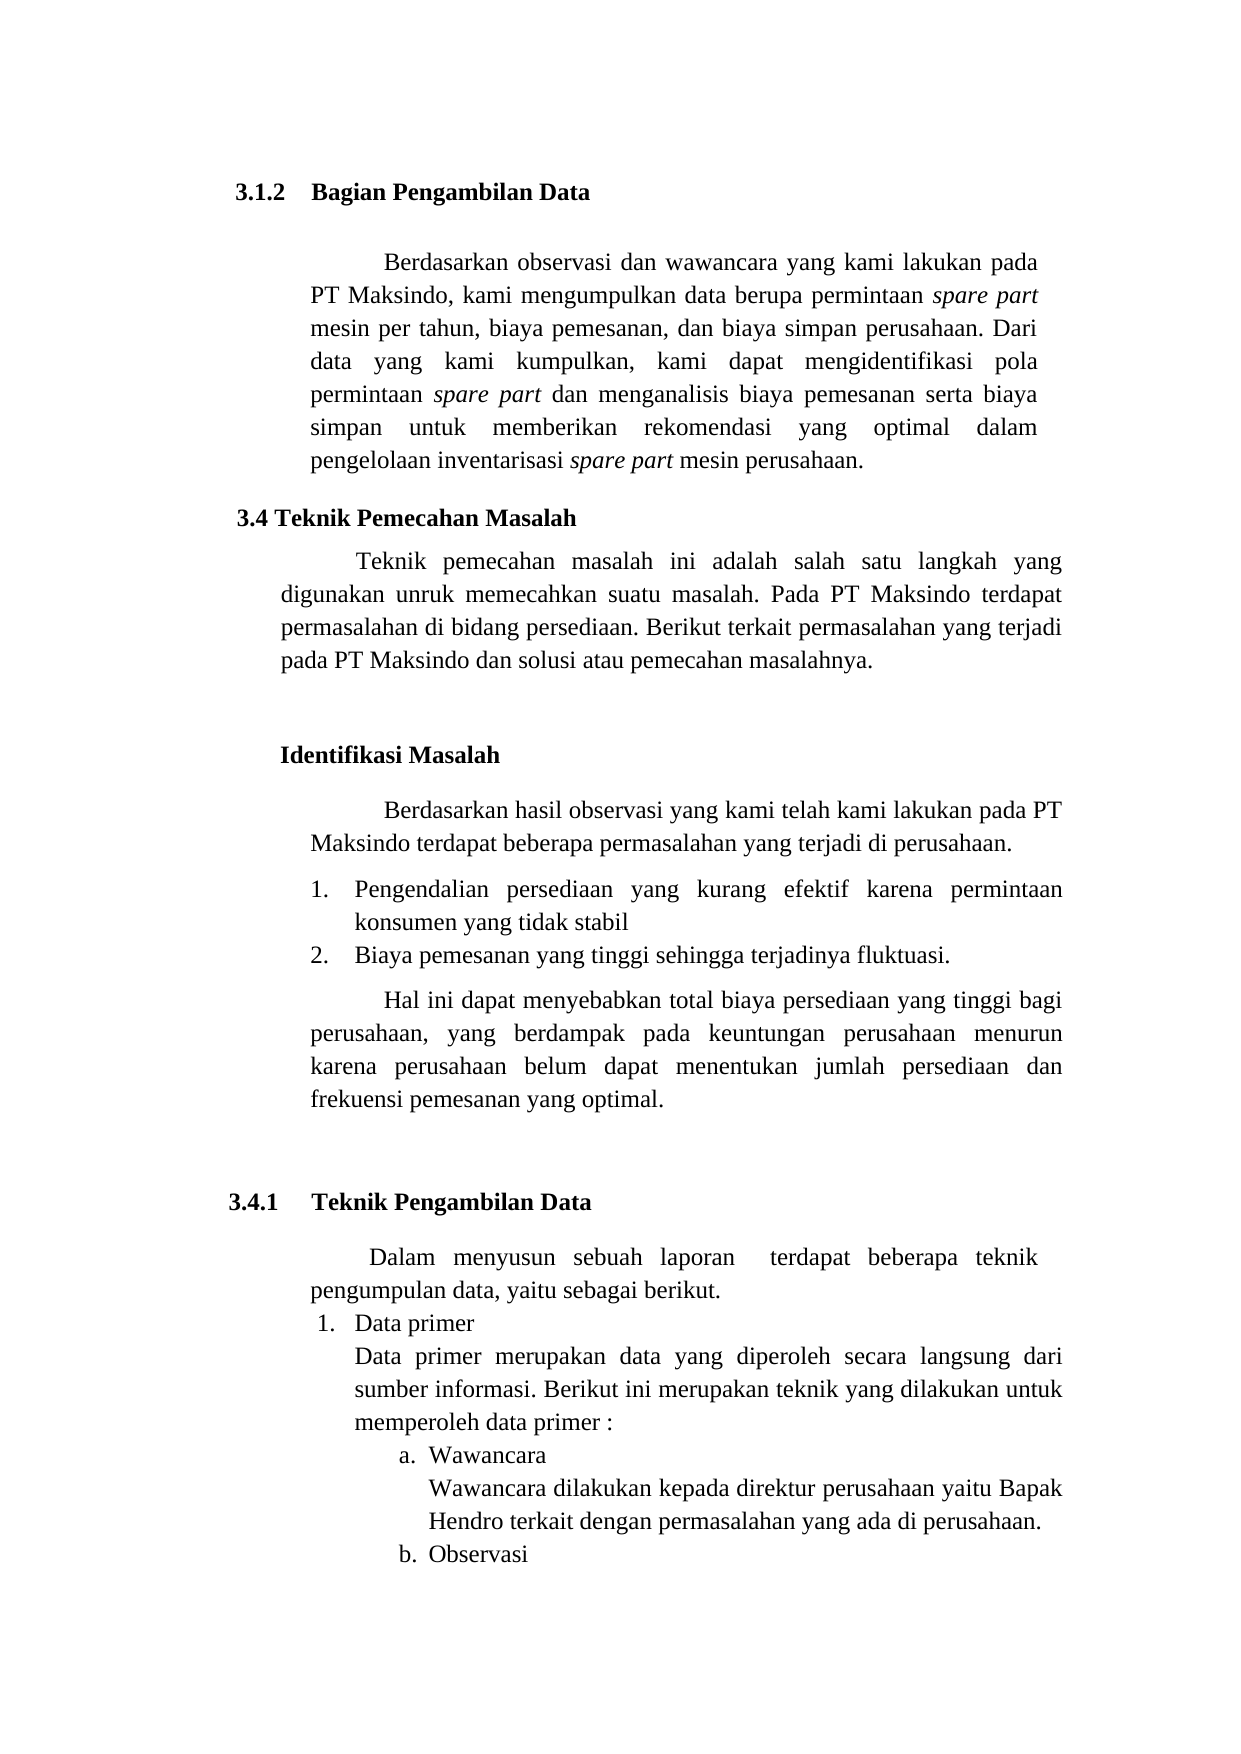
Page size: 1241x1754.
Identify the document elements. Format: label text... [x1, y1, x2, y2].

subtitle Bagian Pengambilan Data [235, 177, 1063, 206]
list Observasi [399, 1539, 1063, 1568]
text Berdasarkan hasil observasi yang kami telah kami lakukan pada PT Maksindo terdapat beberapa permasalahan yang terjadi di perusahaan. [310, 795, 1063, 857]
text Teknik pemecahan masalah ini adalah salah satu langkah yang digunakan unruk memecahkan suatu masalah. Pada PT Maksindo terdapat permasalahan di bidang persediaan. Berikut terkait permasalahan yang terjadi pada PT Maksindo dan solusi atau pemecahan masalahnya. [281, 546, 1063, 674]
text Hal ini dapat menyebabkan total biaya persediaan yang tinggi bagi perusahaan, yang berdampak pada keuntungan perusahaan menurun karena perusahaan belum dapat menentukan jumlah persediaan dan frekuensi pemesanan yang optimal. [310, 985, 1063, 1113]
text Berdasarkan observasi dan wawancara yang kami lakukan pada PT Maksindo, kami mengumpulkan data berupa permintaan spare part mesin per tahun, biaya pemesanan, dan biaya simpan perusahaan. Dari data yang kami kumpulkan, kami dapat mengidentifikasi pola permintaan spare part dan menganalisis biaya pemesanan serta biaya simpan untuk memberikan rekomendasi yang optimal dalam pengelolaan inventarisasi spare part mesin perusahaan. [310, 247, 1038, 474]
list Pengendalian persediaan yang kurang efektif karena permintaan konsumen yang tidak stabil [310, 874, 1063, 936]
list Wawancara [399, 1440, 1063, 1469]
list Data primer merupakan data yang diperoleh secara langsung dari sumber informasi. Berikut ini merupakan teknik yang dilakukan untuk memperoleh data primer : [354, 1341, 1063, 1436]
subtitle Identifikasi Masalah [274, 740, 1063, 769]
subtitle Teknik Pengambilan Data [228, 1187, 1063, 1216]
list Data primer [317, 1308, 1063, 1337]
subtitle Teknik Pemecahan Masalah [237, 503, 1063, 532]
list Biaya pemesanan yang tinggi sehingga terjadinya fluktuasi. [310, 940, 1051, 968]
text Dalam menyusun sebuah laporan terdapat beberapa teknik pengumpulan data, yaitu sebagai berikut. [310, 1242, 1038, 1304]
list Wawancara dilakukan kepada direktur perusahaan yaitu Bapak Hendro terkait dengan permasalahan yang ada di perusahaan. [428, 1473, 1063, 1535]
